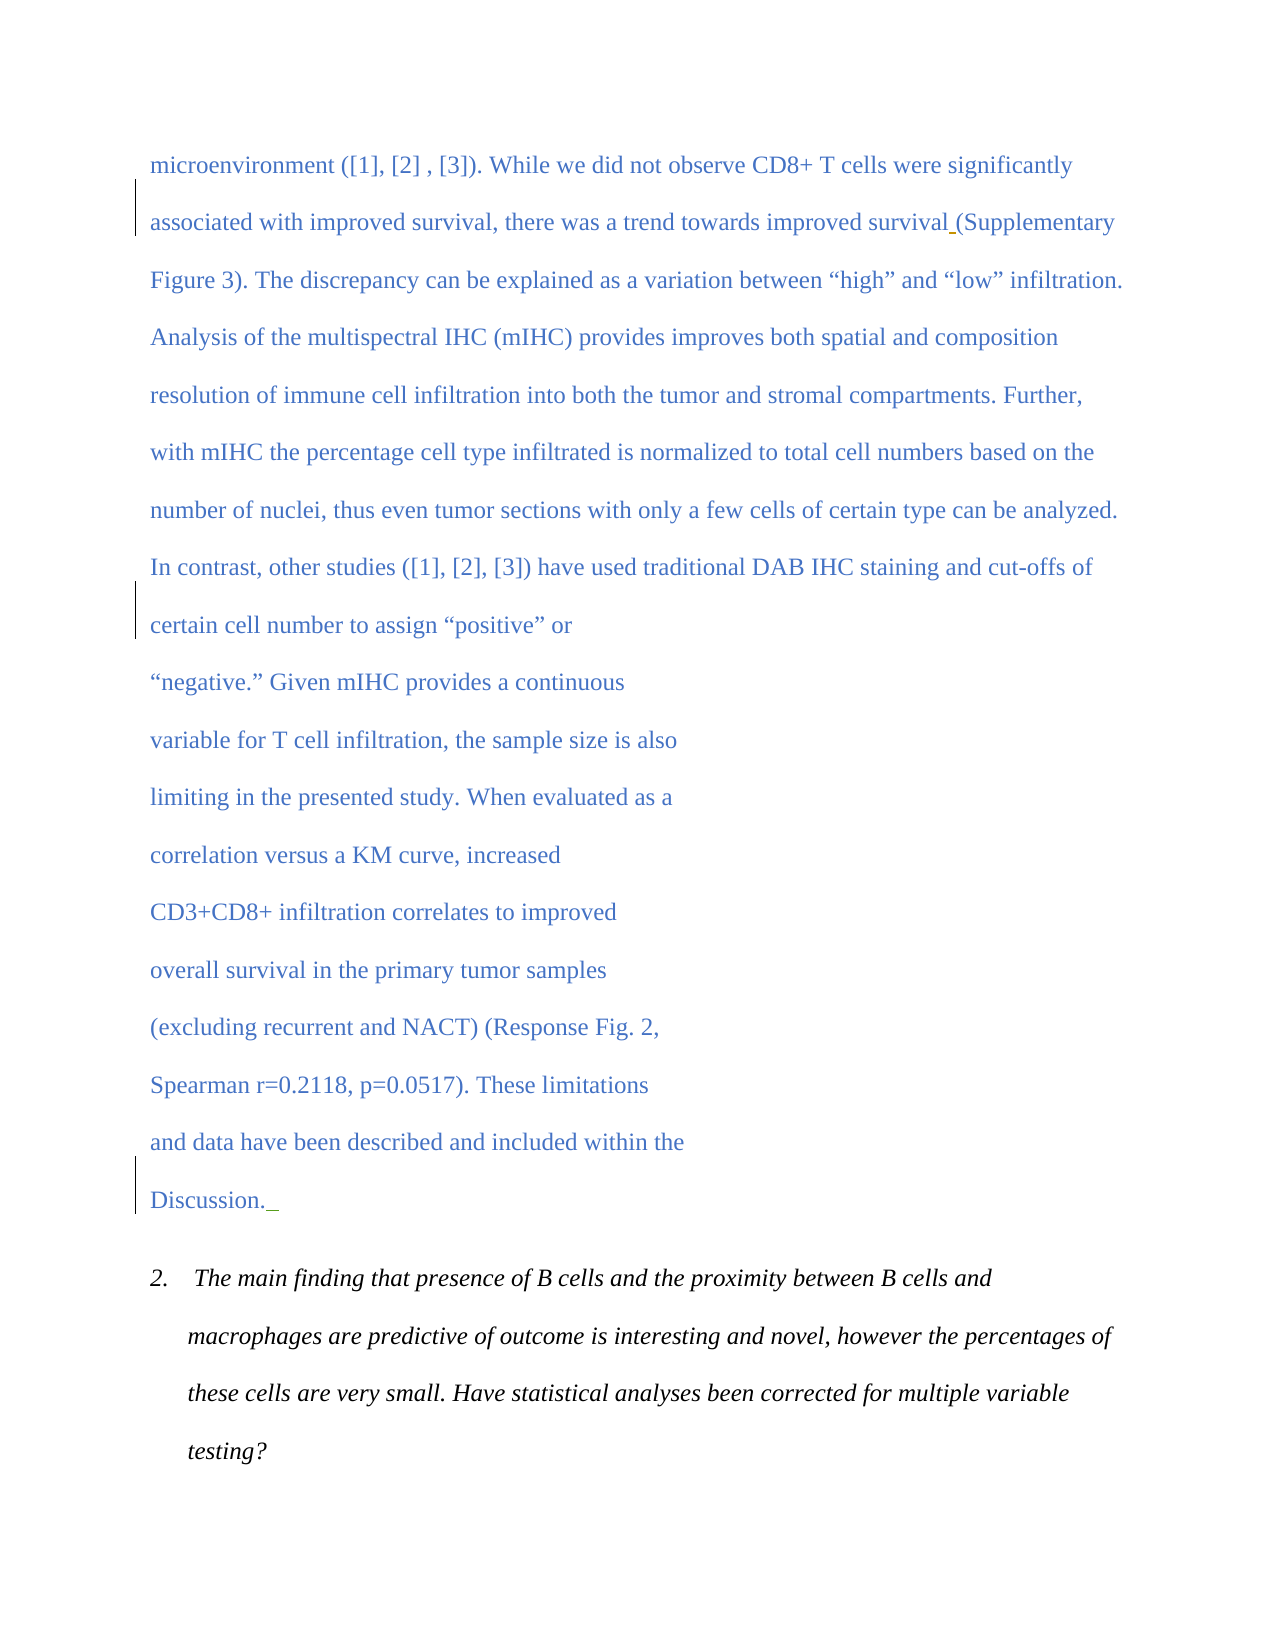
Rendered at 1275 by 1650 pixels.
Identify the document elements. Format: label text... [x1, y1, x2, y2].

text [150, 150, 1125, 1214]
list The main finding that presence of B cells and the proximity between B cells and macrophages are predictive of outcome is interesting and novel, however the percentages of these cells are very small. Have statistical analyses been corrected for multiple variable testing? [150, 1263, 1125, 1464]
